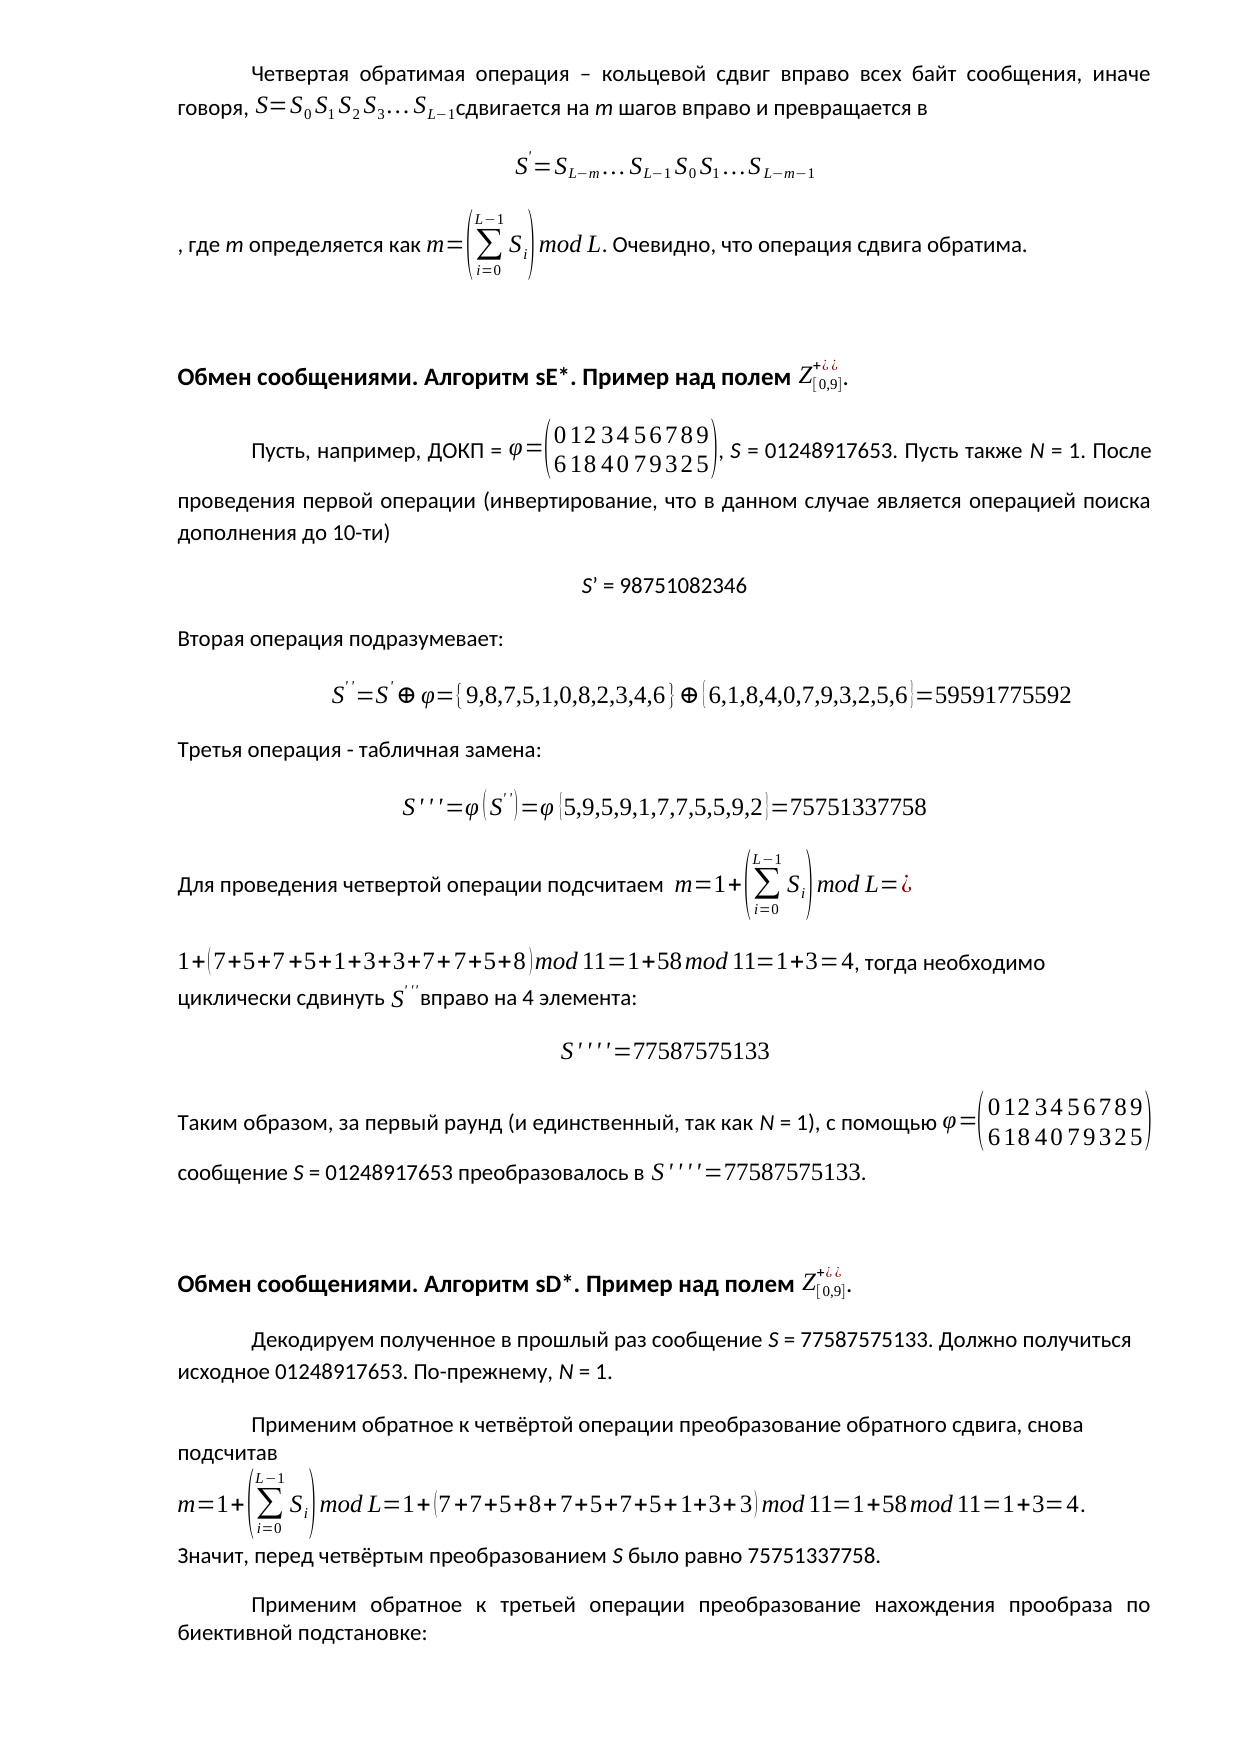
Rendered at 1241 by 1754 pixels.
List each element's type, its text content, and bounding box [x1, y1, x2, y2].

text Четвертая обратимая операция – кольцевой сдвиг вправо всех байт сообщения, иначе говоря, сдвигается на m шагов вправо и превращается в [177, 59, 1152, 123]
text Применим обратное к четвёртой операции преобразование обратного сдвига, снова подсчитав. Значит, перед четвёртым преобразованием S было равно 75751337758. [177, 1411, 1152, 1569]
text Обмен сообщениями. Алгоритм sE*. Пример над полем . [177, 360, 1152, 393]
text Обмен сообщениями. Алгоритм sD*. Пример над полем . [177, 1267, 1152, 1300]
text Вторая операция подразумевает: [177, 624, 1152, 652]
text S’ = 98751082346 [177, 571, 1152, 599]
text , где m определяется как . Очевидно, что операция сдвига обратима. [177, 207, 1152, 282]
text Третья операция - табличная замена: [177, 735, 1152, 763]
text Для проведения четвертой операции подсчитаем [177, 847, 1152, 922]
text , тогда необходимо циклически сдвинуть вправо на 4 элемента: [177, 947, 1152, 1012]
text Таким образом, за первый раунд (и единственный, так как N = 1), с помощью сообщение S = 01248917653 преобразовалось в . [177, 1091, 1152, 1186]
text Декодируем полученное в прошлый раз сообщение S = 77587575133. Должно получиться исходное 01248917653. По-прежнему, N = 1. [177, 1325, 1152, 1386]
text Применим обратное к третьей операции преобразование нахождения прообраза по биективной подстановке: [177, 1590, 1152, 1646]
text Пусть, например, ДОКП = , S = 01248917653. Пусть также N = 1. После проведения первой операции (инвертирование, что в данном случае является операцией поиска дополнения до 10-ти) [177, 418, 1152, 546]
